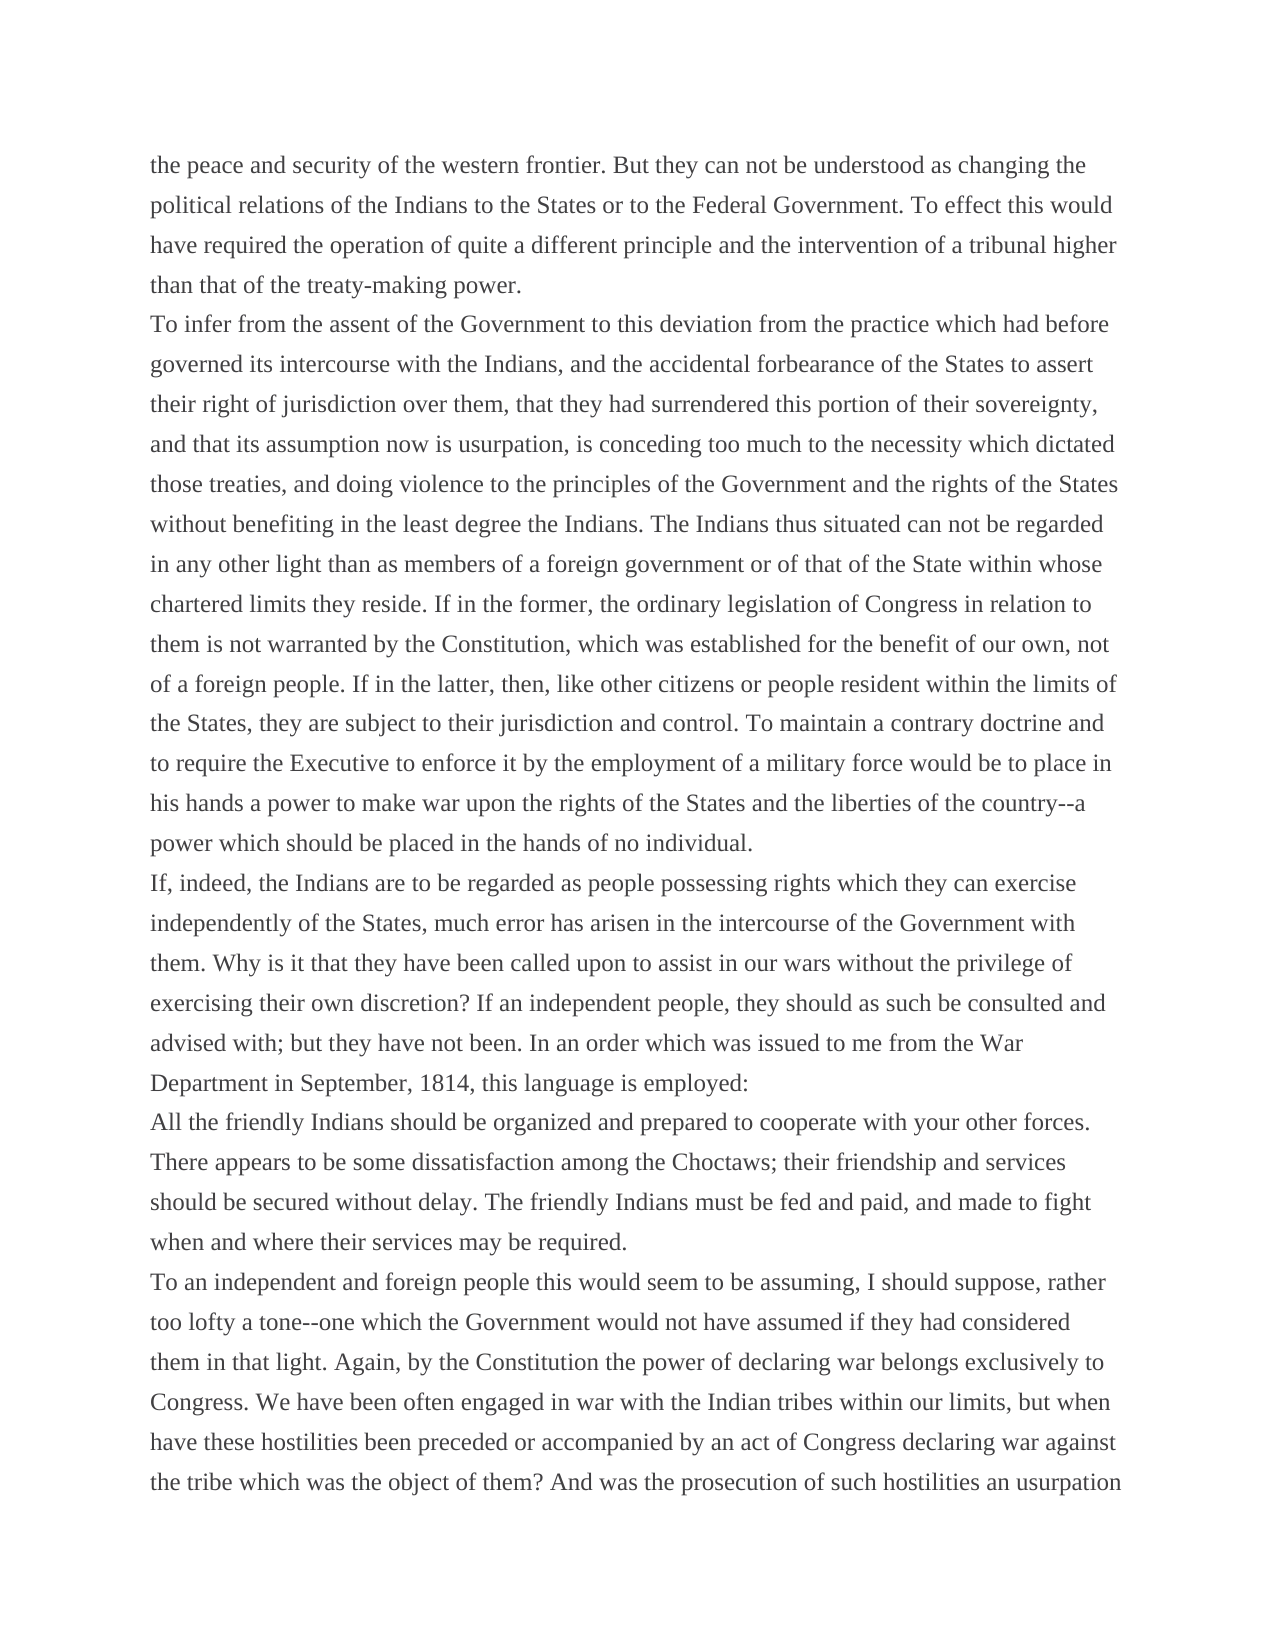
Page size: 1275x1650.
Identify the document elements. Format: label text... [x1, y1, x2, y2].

text If, indeed, the Indians are to be regarded as people possessing rights which they can exercise independently of the States, much error has arisen in the intercourse of the Government with them. Why is it that they have been called upon to assist in our wars without the privilege of exercising their own discretion? If an independent people, they should as such be consulted and advised with; but they have not been. In an order which was issued to me from the War Department in September, 1814, this language is employed: [150, 868, 1125, 1096]
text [150, 1267, 1125, 1495]
text To infer from the assent of the Government to this deviation from the practice which had before governed its intercourse with the Indians, and the accidental forbearance of the States to assert their right of jurisdiction over them, that they had surrendered this portion of their sovereignty, and that its assumption now is usurpation, is conceding too much to the necessity which dictated those treaties, and doing violence to the principles of the Government and the rights of the States without benefiting in the least degree the Indians. The Indians thus situated can not be regarded in any other light than as members of a foreign government or of that of the State within whose chartered limits they reside. If in the former, the ordinary legislation of Congress in relation to them is not warranted by the Constitution, which was established for the benefit of our own, not of a foreign people. If in the latter, then, like other citizens or people resident within the limits of the States, they are subject to their jurisdiction and control. To maintain a contrary doctrine and to require the Executive to enforce it by the employment of a military force would be to place in his hands a power to make war upon the rights of the States and the liberties of the country--a power which should be placed in the hands of no individual. [150, 309, 1125, 857]
text All the friendly Indians should be organized and prepared to cooperate with your other forces. There appears to be some dissatisfaction among the Choctaws; their friendship and services should be secured without delay. The friendly Indians must be fed and paid, and made to fight when and where their services may be required. [150, 1107, 1125, 1256]
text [150, 150, 1125, 298]
